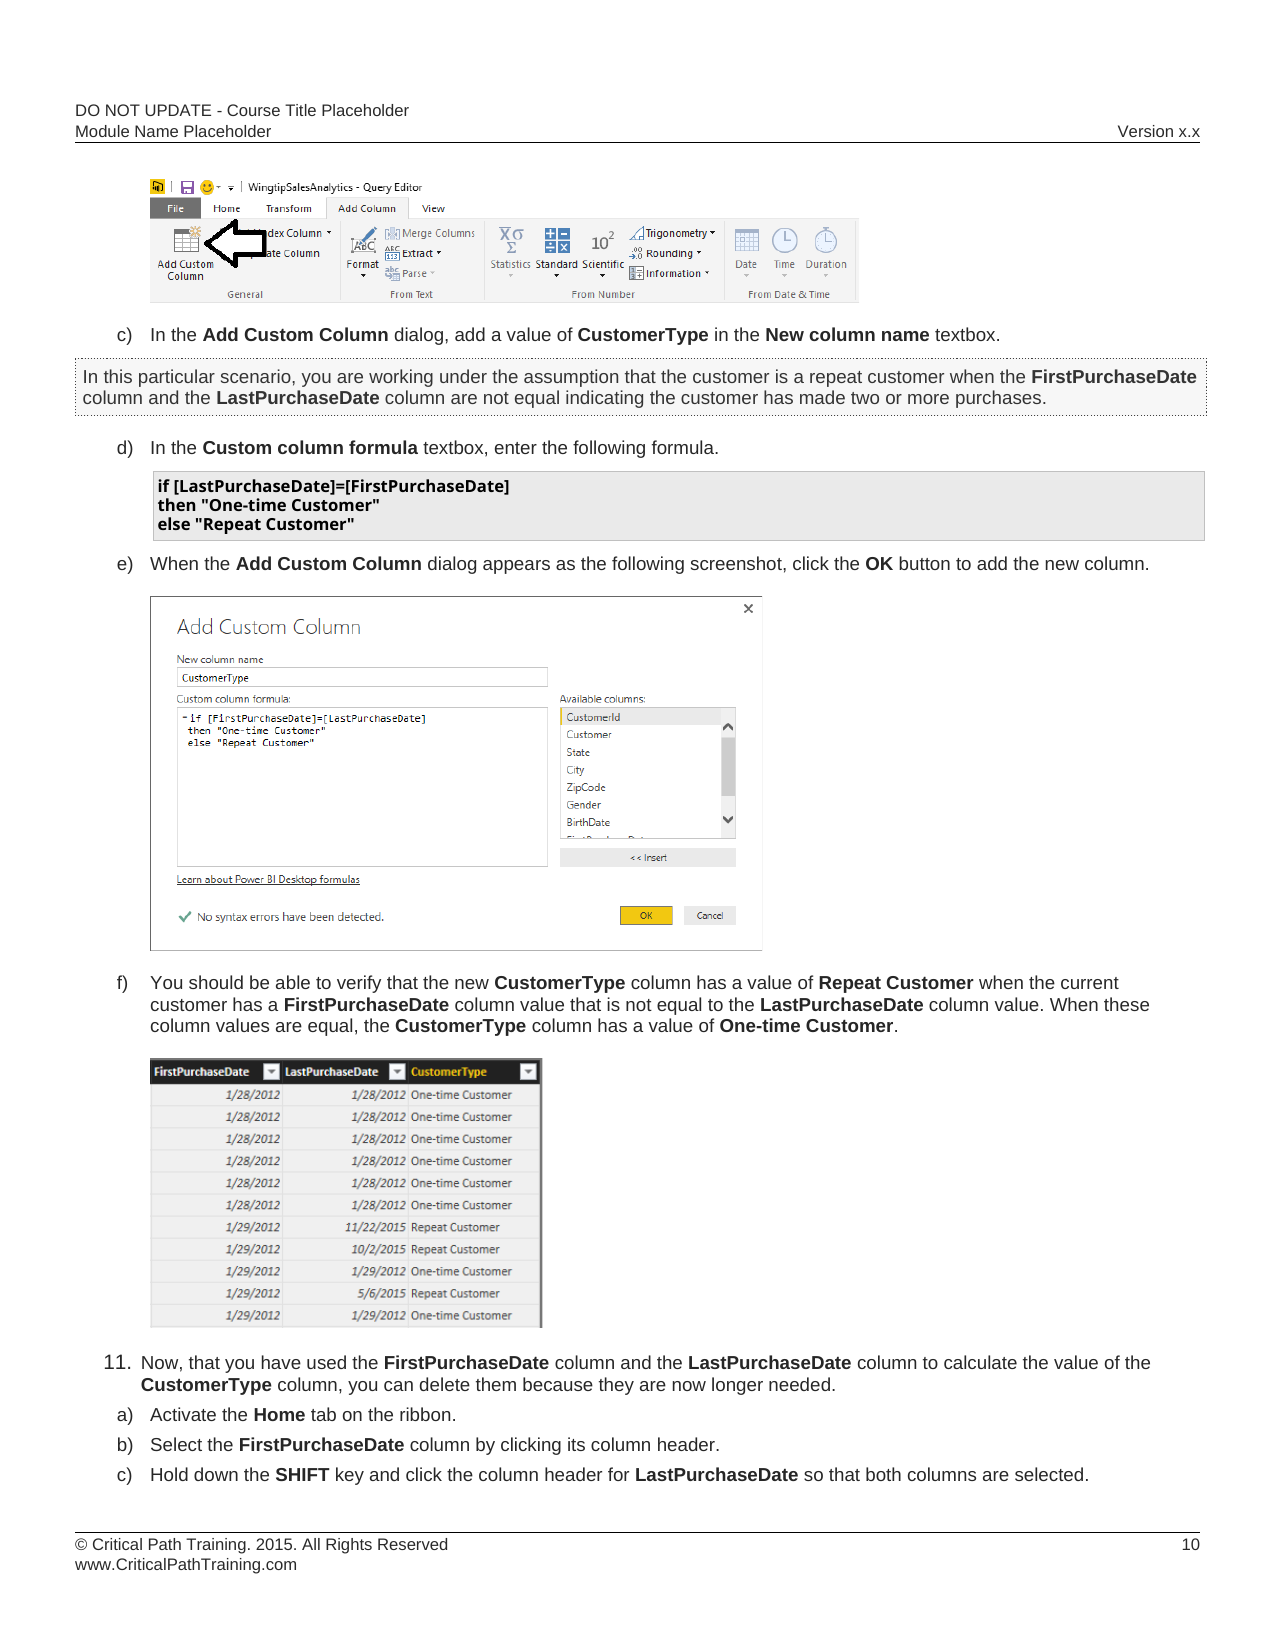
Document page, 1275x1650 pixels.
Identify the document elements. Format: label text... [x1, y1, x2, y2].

list Hold down the SHIFT key and click the column header for LastPurchaseDate so that both columns are selected. [117, 1463, 1200, 1485]
list Now, that you have used the FirstPurchaseDate column and the LastPurchaseDate column to calculate the value of the CustomerType column, you can delete them because they are now longer needed. [103, 1350, 1200, 1395]
list When the Add Custom Column dialog appears as the following screenshot, click the OK button to add the new column. [117, 553, 1200, 575]
picture [150, 596, 763, 951]
list You should be able to verify that the new CustomerType column has a value of Repeat Customer when the current customer has a FirstPurchaseDate column value that is not equal to the LastPurchaseDate column value. When these column values are equal, the CustomerType column has a value of One-time Customer. [117, 972, 1200, 1037]
picture [150, 177, 860, 303]
list In the Add Custom Column dialog, add a value of CustomerType in the New column name textbox. [117, 324, 1200, 346]
text then "One-time Customer" [154, 490, 1204, 508]
list Select the FirstPurchaseDate column by clicking its column header. [117, 1434, 1200, 1455]
text else "Repeat Customer" [154, 508, 1204, 540]
text In this particular scenario, you are working under the assumption that the customer is a repeat customer when the FirstPurchaseDate column and the LastPurchaseDate column are not equal indicating the customer has made two or more purchases. [75, 358, 1207, 416]
text if [LastPurchaseDate]=[FirstPurchaseDate] [154, 472, 1204, 490]
list Activate the Home tab on the ribbon. [117, 1404, 1200, 1425]
picture [150, 1058, 543, 1328]
list In the Custom column formula textbox, enter the following formula. [117, 437, 1200, 458]
